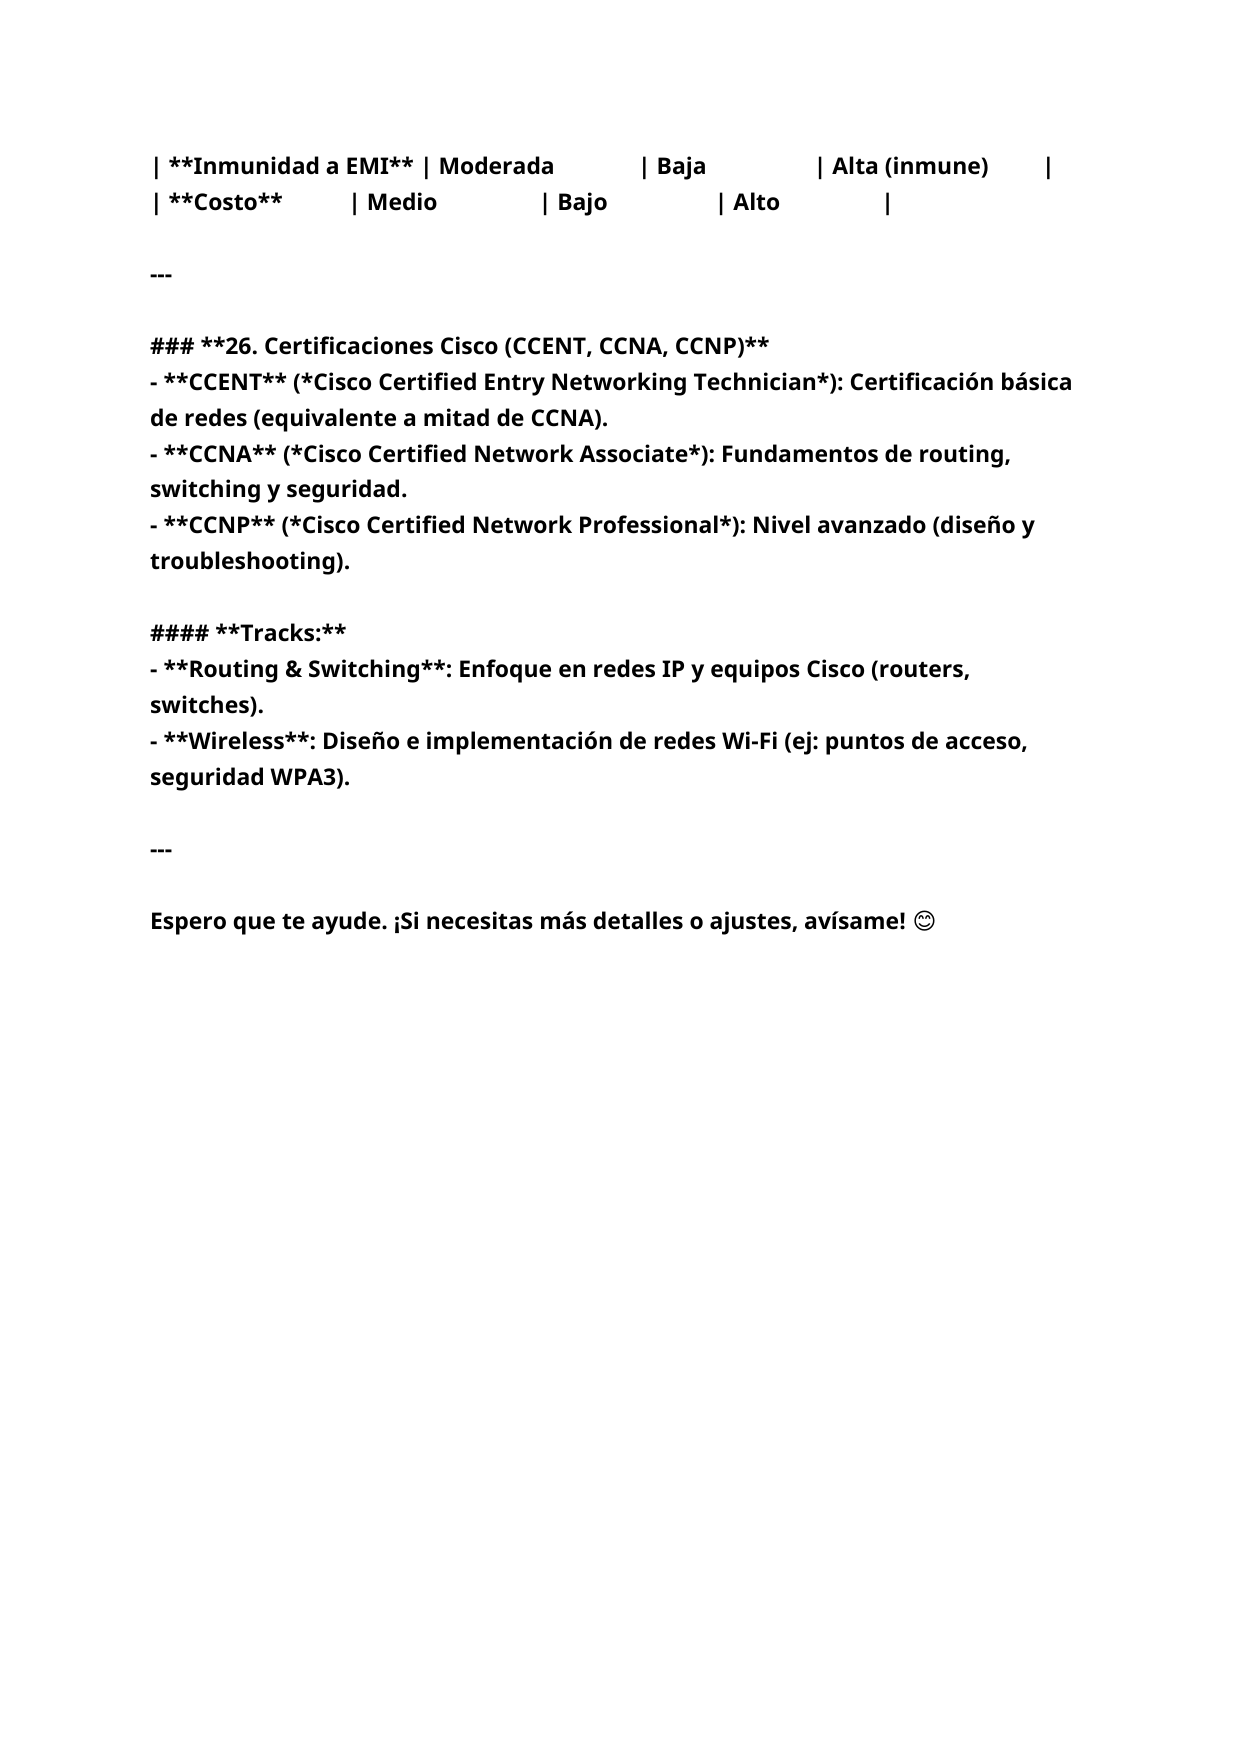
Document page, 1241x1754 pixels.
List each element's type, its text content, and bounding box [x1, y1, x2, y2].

text --- [150, 258, 1090, 289]
text ### **26. Certificaciones Cisco (CCENT, CCNA, CCNP)** [150, 330, 1090, 361]
text - **Routing & Switching**: Enfoque en redes IP y equipos Cisco (routers, switches). [150, 653, 1090, 720]
text - **CCNP** (*Cisco Certified Network Professional*): Nivel avanzado (diseño y troubleshooting). [150, 509, 1090, 577]
text - **Wireless**: Diseño e implementación de redes Wi-Fi (ej: puntos de acceso, seguridad WPA3). [150, 725, 1090, 792]
text - **CCENT** (*Cisco Certified Entry Networking Technician*): Certificación básica de redes (equivalente a mitad de CCNA). [150, 366, 1090, 433]
text --- [150, 833, 1090, 864]
text - **CCNA** (*Cisco Certified Network Associate*): Fundamentos de routing, switching y seguridad. [150, 437, 1090, 505]
text Espero que te ayude. ¡Si necesitas más detalles o ajustes, avísame! 😊 [150, 905, 1090, 936]
text | **Costo** | Medio | Bajo | Alto | [150, 186, 1090, 217]
text #### **Tracks:** [150, 617, 1090, 648]
text | **Inmunidad a EMI** | Moderada | Baja | Alta (inmune) | [150, 150, 1090, 181]
